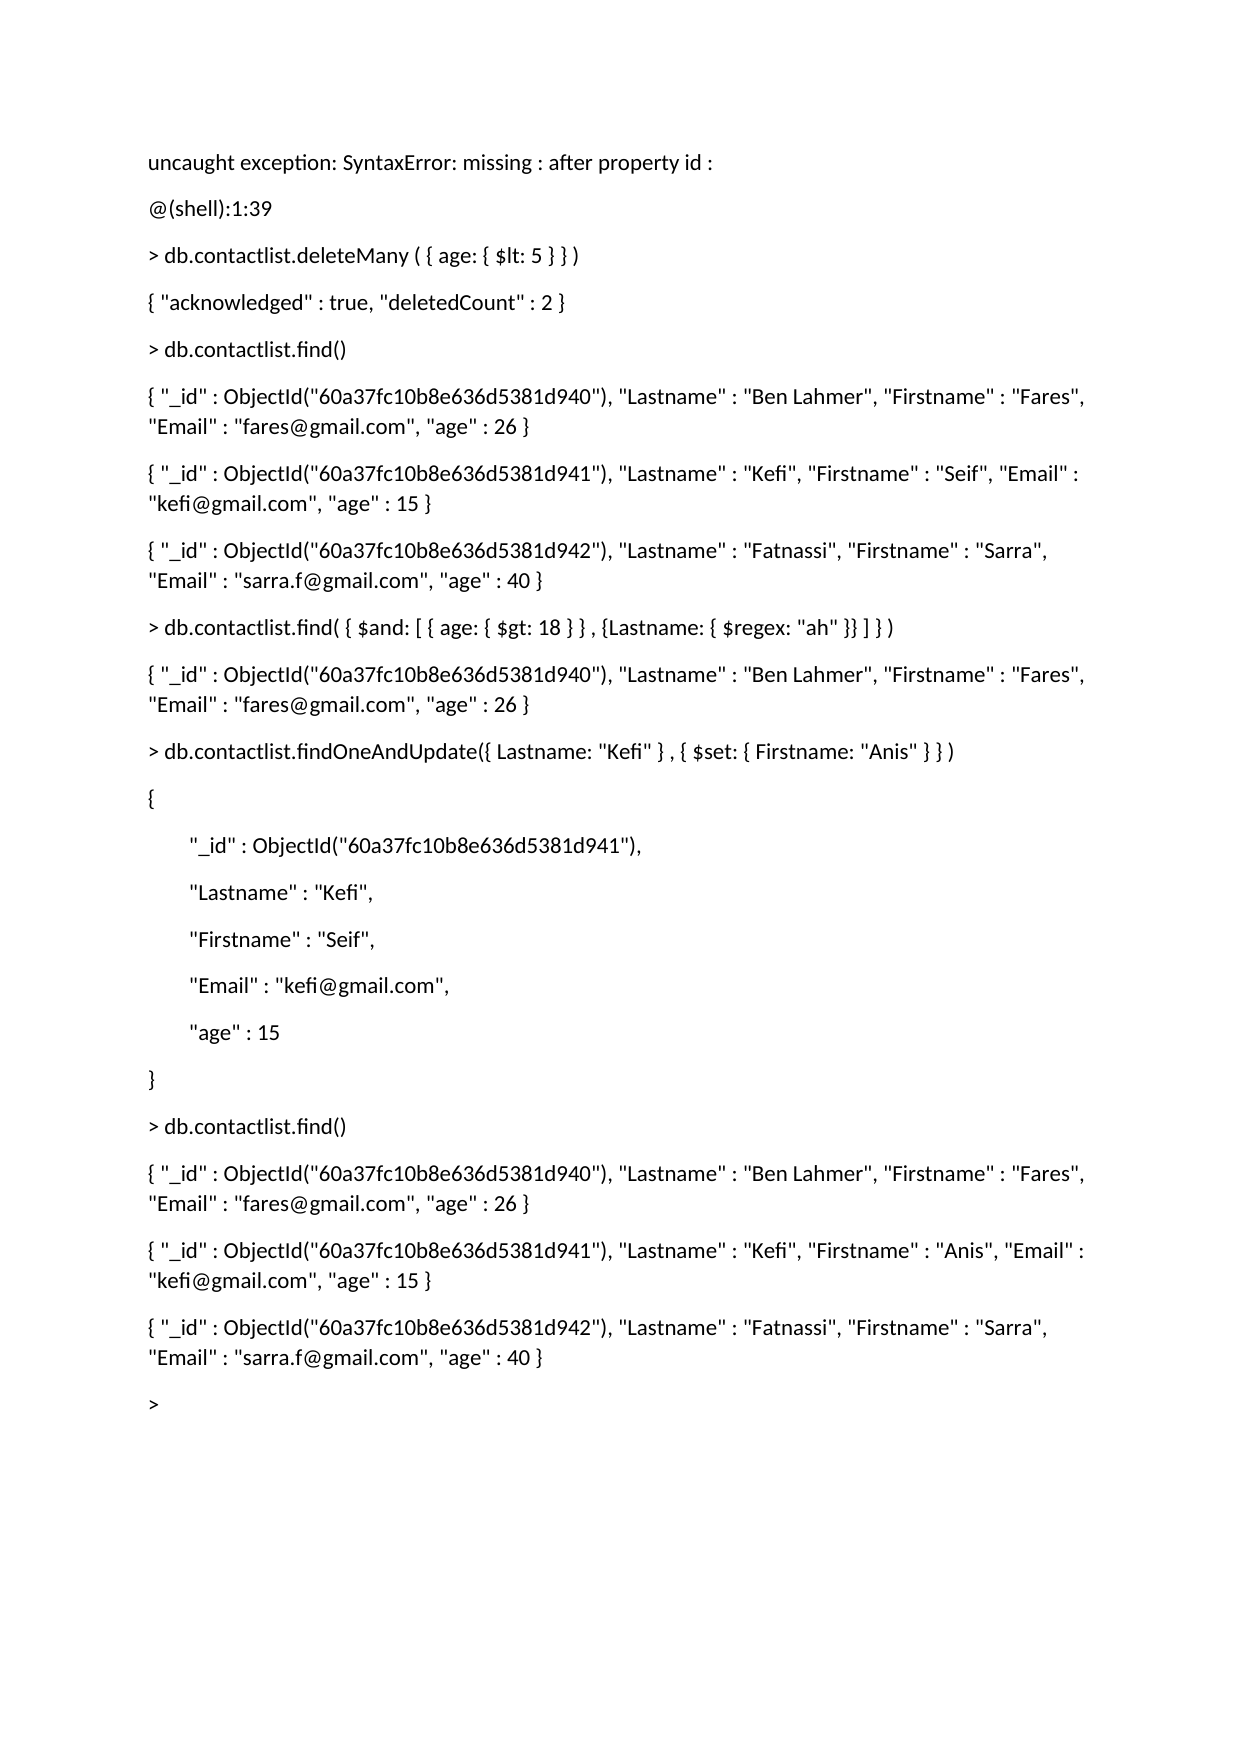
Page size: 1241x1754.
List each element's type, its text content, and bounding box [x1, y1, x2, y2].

text { "_id" : ObjectId("60a37fc10b8e636d5381d940"), "Lastname" : "Ben Lahmer", "Firstname" : "Fares", "Email" : "fares@gmail.com", "age" : 26 } [148, 660, 1093, 718]
text > db.contactlist.find() [148, 1112, 1093, 1140]
text > db.contactlist.deleteMany ( { age: { $lt: 5 } } ) [148, 241, 1093, 269]
text "Lastname" : "Kefi", [148, 878, 1093, 906]
text > [148, 1390, 1093, 1418]
text { [148, 784, 1093, 812]
text { "_id" : ObjectId("60a37fc10b8e636d5381d942"), "Lastname" : "Fatnassi", "Firstname" : "Sarra", "Email" : "sarra.f@gmail.com", "age" : 40 } [148, 536, 1093, 594]
text > db.contactlist.find( { $and: [ { age: { $gt: 18 } } , {Lastname: { $regex: "ah" }} ] } ) [148, 613, 1093, 641]
text > db.contactlist.findOneAndUpdate({ Lastname: "Kefi" } , { $set: { Firstname: "Anis" } } ) [148, 737, 1093, 765]
text { "acknowledged" : true, "deletedCount" : 2 } [148, 288, 1093, 316]
text { "_id" : ObjectId("60a37fc10b8e636d5381d942"), "Lastname" : "Fatnassi", "Firstname" : "Sarra", "Email" : "sarra.f@gmail.com", "age" : 40 } [148, 1313, 1093, 1371]
text } [148, 1065, 1093, 1093]
text "age" : 15 [148, 1018, 1093, 1046]
text { "_id" : ObjectId("60a37fc10b8e636d5381d940"), "Lastname" : "Ben Lahmer", "Firstname" : "Fares", "Email" : "fares@gmail.com", "age" : 26 } [148, 1159, 1093, 1217]
text > db.contactlist.find() [148, 335, 1093, 363]
text { "_id" : ObjectId("60a37fc10b8e636d5381d941"), "Lastname" : "Kefi", "Firstname" : "Seif", "Email" : "kefi@gmail.com", "age" : 15 } [148, 459, 1093, 517]
text "_id" : ObjectId("60a37fc10b8e636d5381d941"), [148, 831, 1093, 859]
text "Email" : "kefi@gmail.com", [148, 972, 1093, 999]
text { "_id" : ObjectId("60a37fc10b8e636d5381d941"), "Lastname" : "Kefi", "Firstname" : "Anis", "Email" : "kefi@gmail.com", "age" : 15 } [148, 1236, 1093, 1294]
text @(shell):1:39 [148, 194, 1093, 222]
text "Firstname" : "Seif", [148, 925, 1093, 953]
text { "_id" : ObjectId("60a37fc10b8e636d5381d940"), "Lastname" : "Ben Lahmer", "Firstname" : "Fares", "Email" : "fares@gmail.com", "age" : 26 } [148, 382, 1093, 440]
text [148, 148, 1093, 176]
